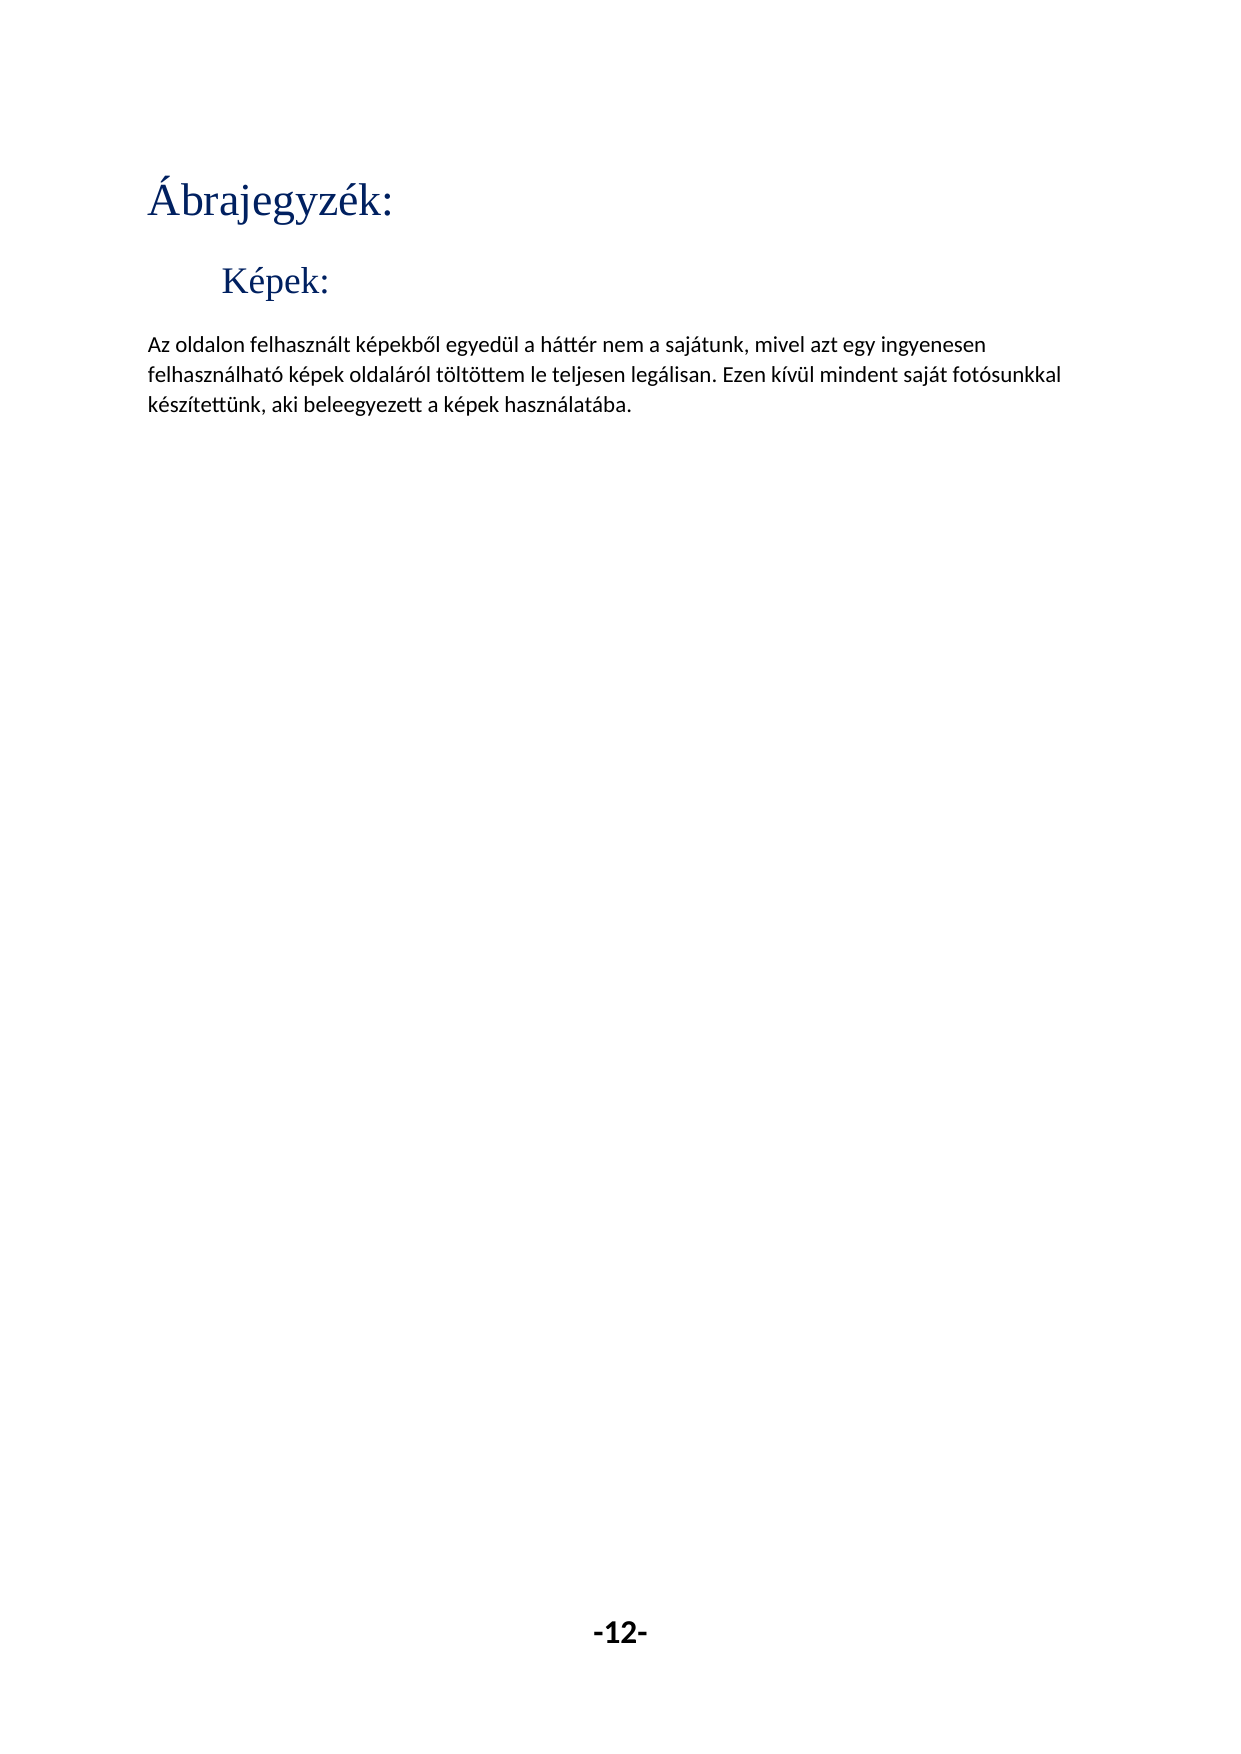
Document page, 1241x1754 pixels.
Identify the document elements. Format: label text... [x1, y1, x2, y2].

text Képek: [221, 259, 1093, 302]
text Ábrajegyzék: [148, 173, 1093, 225]
text Az oldalon felhasznált képekből egyedül a háttér nem a sajátunk, mivel azt egy ingyenesen felhasználható képek oldaláról töltöttem le teljesen legálisan. Ezen kívül mindent saját fotósunkkal készítettünk, aki beleegyezett a képek használatába. [148, 330, 1093, 419]
